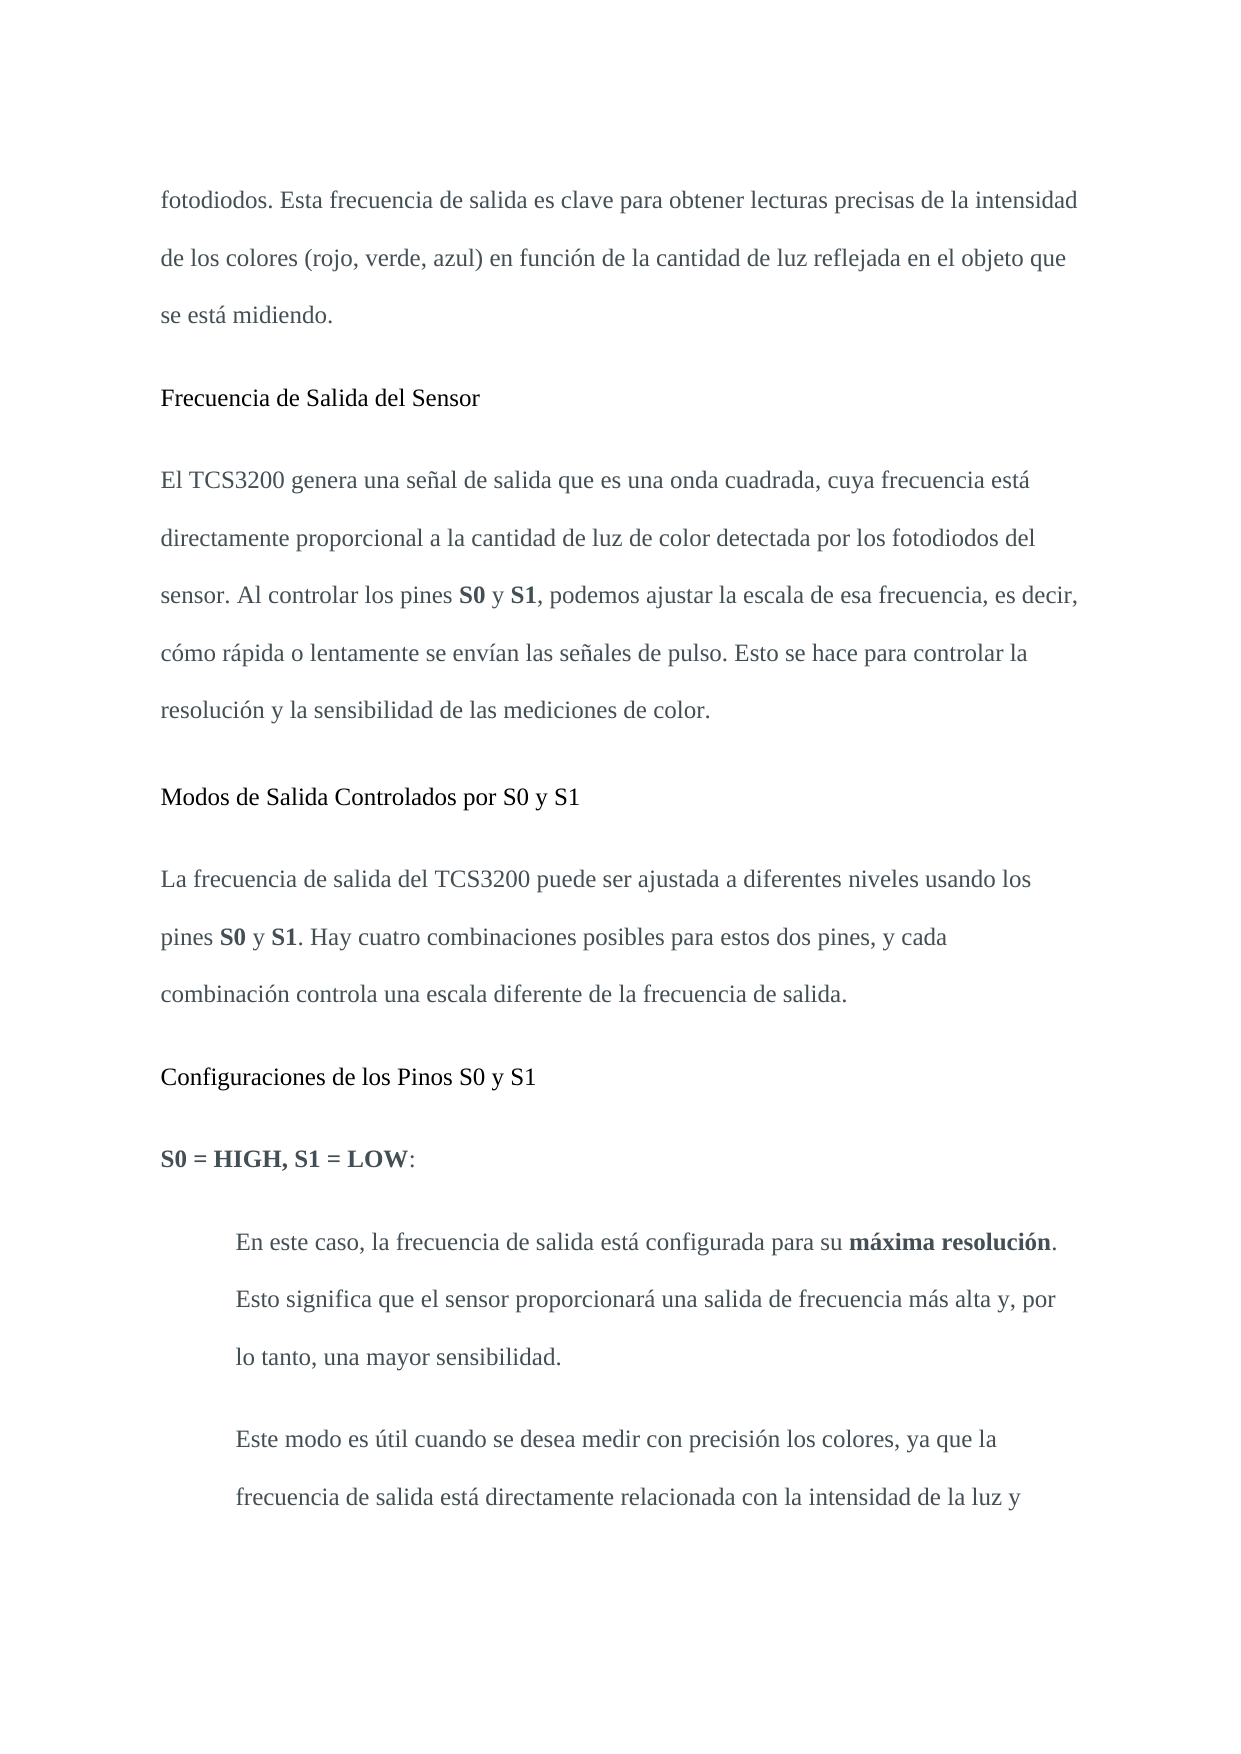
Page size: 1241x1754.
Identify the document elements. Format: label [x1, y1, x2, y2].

table_header [150, 150, 1091, 1521]
